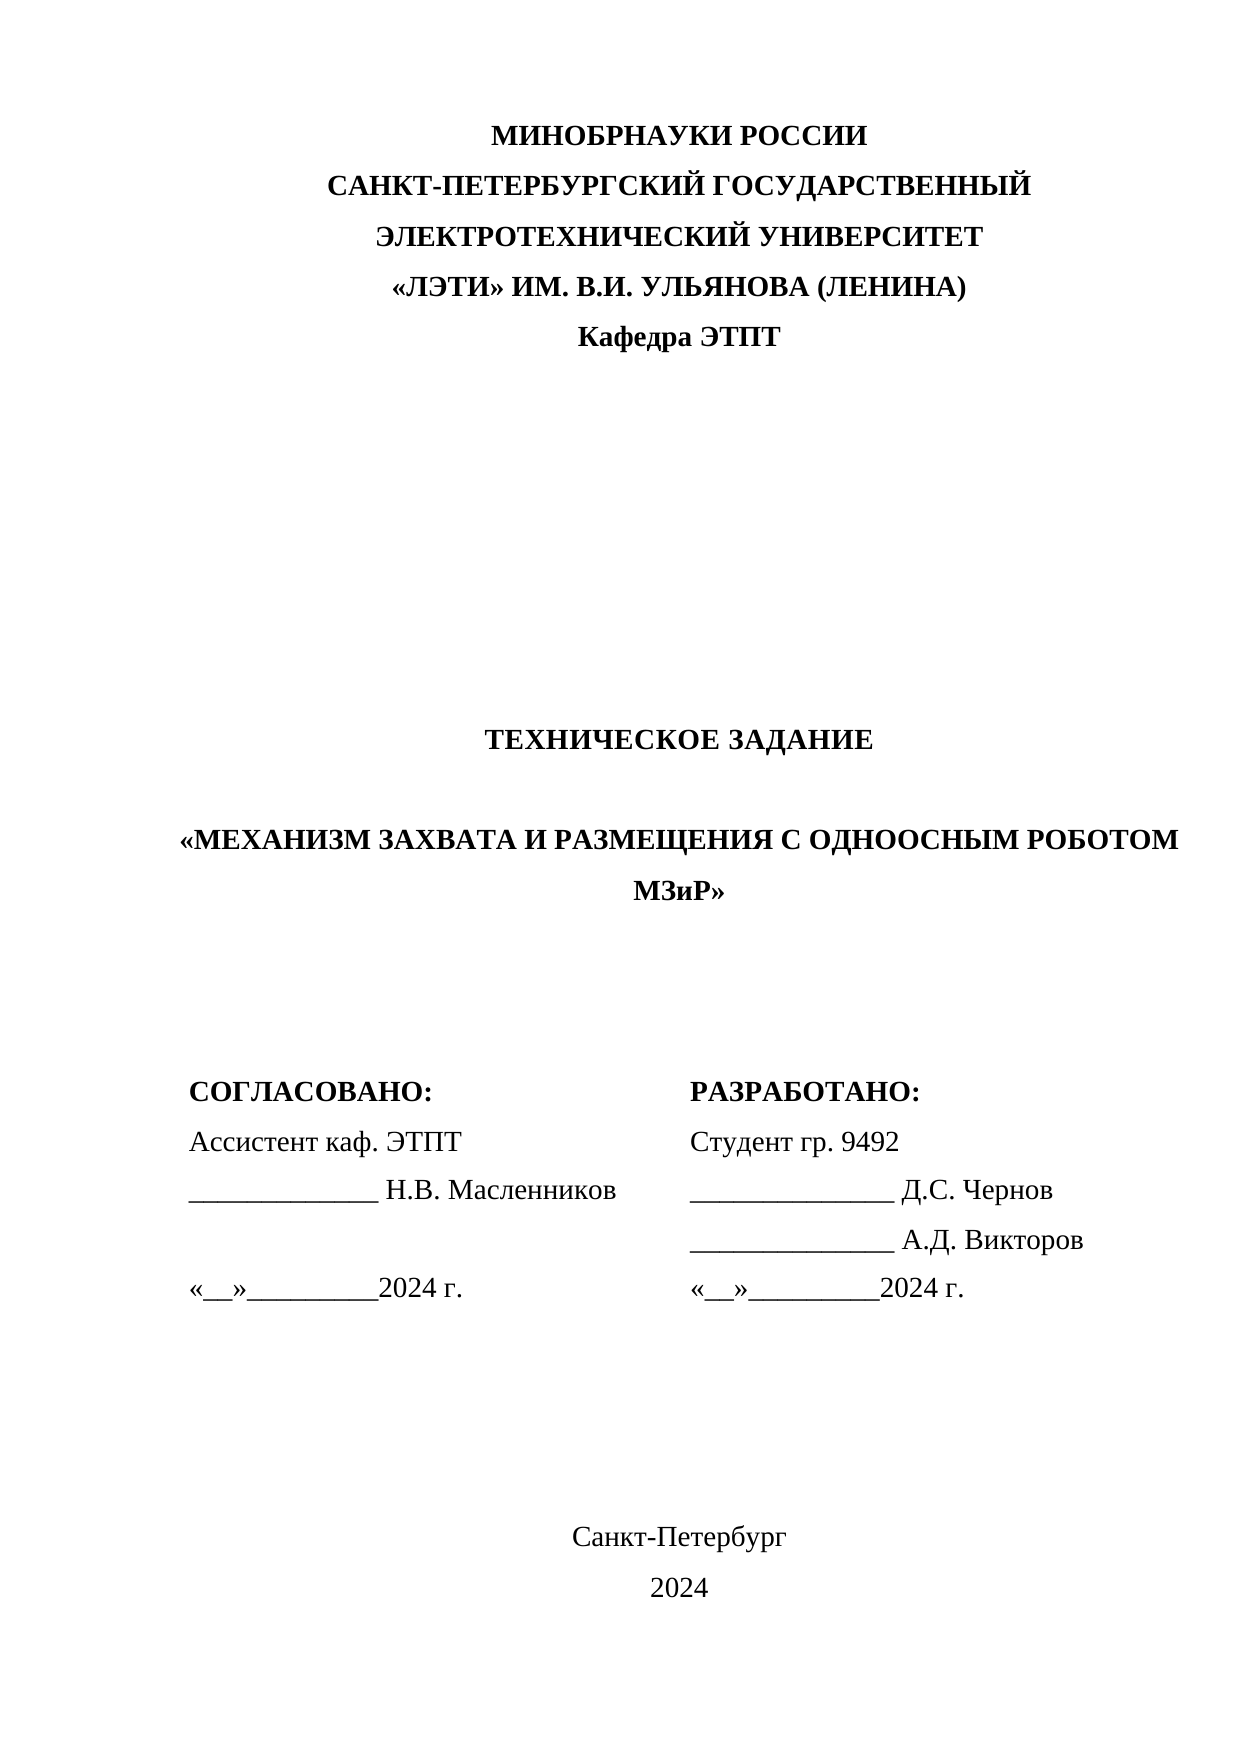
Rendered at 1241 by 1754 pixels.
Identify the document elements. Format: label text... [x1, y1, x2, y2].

table_cell ______________ Д.С. Чернов ______________ А.Д. Викторов [679, 1172, 1224, 1270]
table_header СОГЛАСОВАНО: Ассистент каф. ЭТПТ [177, 1074, 679, 1172]
text Кафедра ЭТПТ [177, 319, 1181, 353]
text электротехнический университет [177, 219, 1181, 252]
table_cell «__»_________2024 г. [679, 1270, 1224, 1318]
text Санкт-Петербургский государственный [177, 168, 1181, 202]
table_header РАЗРАБОТАНО: Студент гр. 9492 [679, 1074, 1224, 1172]
table_cell _____________ Н.В. Масленников [177, 1172, 679, 1270]
text ТЕХНИЧЕСКОЕ ЗАДАНИЕ [177, 722, 1181, 755]
text МИНОБРНАУКИ РОССИИ [177, 118, 1181, 152]
text «ЛЭТИ» им. В.И. Ульянова (Ленина) [177, 269, 1181, 303]
table_cell «__»_________2024 г. [177, 1270, 679, 1318]
text «МЕХАНИЗМ ЗАХВАТА И РАЗМЕЩЕНИЯ С ОДНООСНЫМ РОБОТОМ МЗиР» [177, 822, 1181, 906]
text Санкт-Петербург [177, 1519, 1181, 1553]
text 2024 [177, 1570, 1181, 1603]
